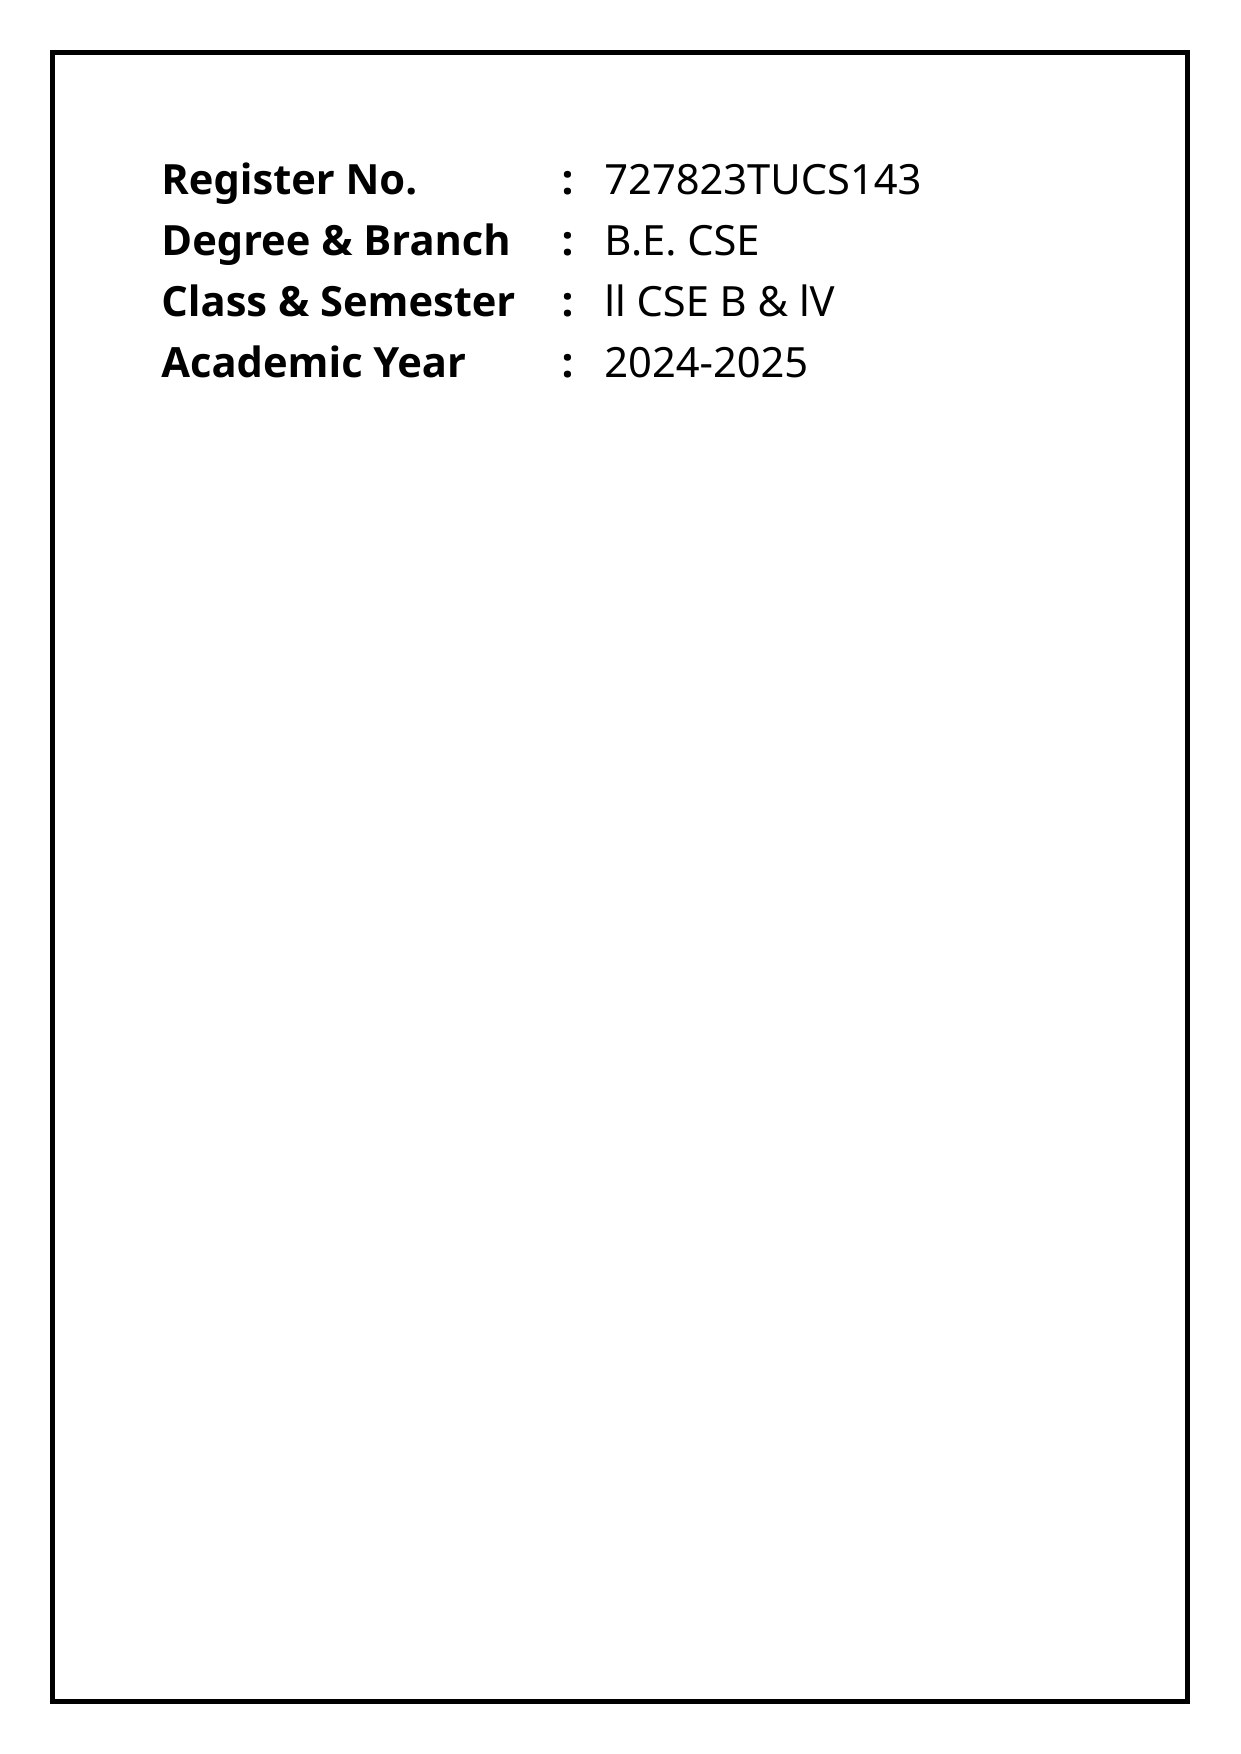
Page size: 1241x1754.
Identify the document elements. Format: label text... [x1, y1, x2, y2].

table_cell Degree & Branch [150, 211, 550, 272]
table_cell ll CSE B & lV [593, 272, 1021, 332]
table_cell 727823TUCS143 [593, 150, 1021, 211]
table_cell Register No. [150, 150, 550, 211]
table_cell : [550, 272, 593, 332]
table_cell 2024-2025 [593, 333, 1021, 391]
table_cell : [550, 150, 593, 211]
table_cell : [550, 333, 593, 391]
table_cell Academic Year [150, 333, 550, 391]
table_cell B.E. CSE [593, 211, 1021, 272]
table_cell : [550, 211, 593, 272]
table_cell Class & Semester [150, 272, 550, 332]
